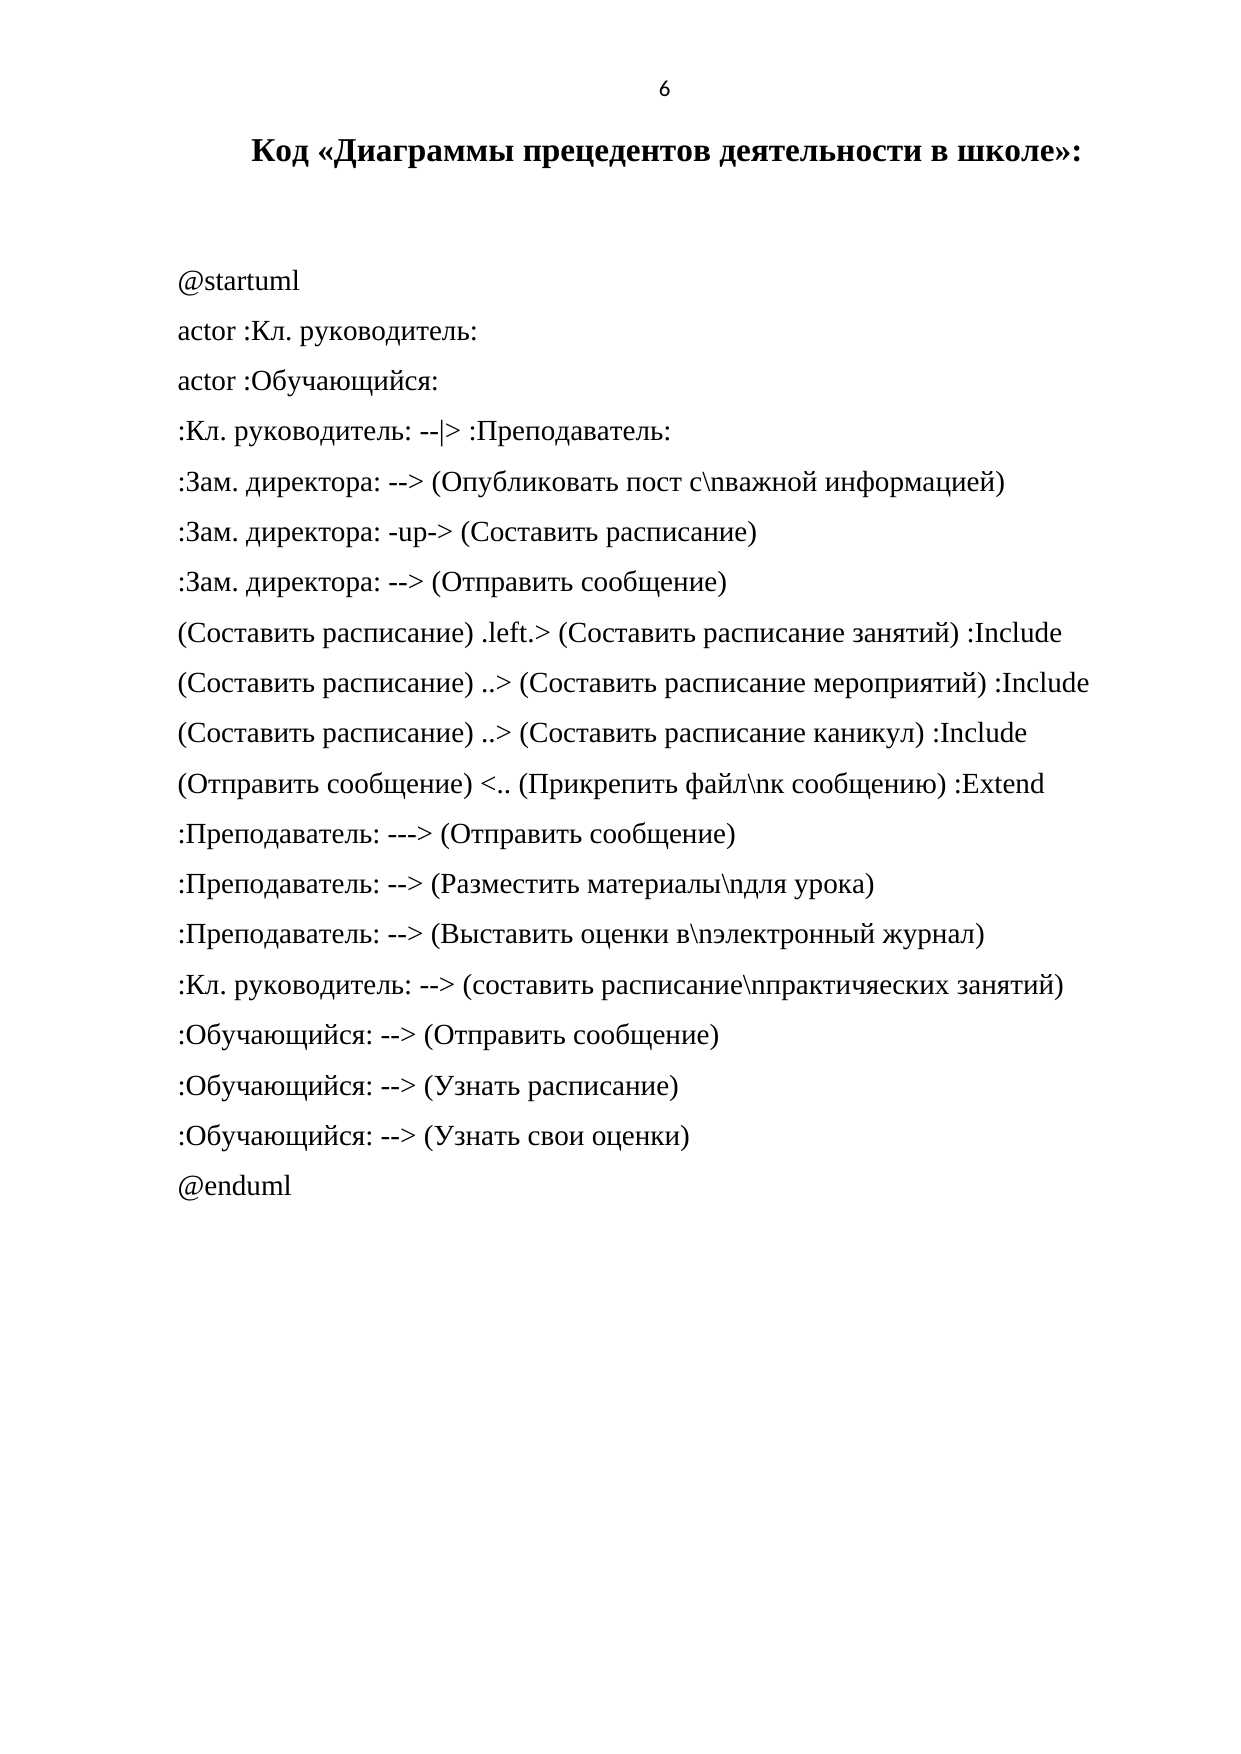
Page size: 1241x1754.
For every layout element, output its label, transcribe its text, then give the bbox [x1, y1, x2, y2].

text (Составить расписание) ..> (Составить расписание мероприятий) :Include [177, 665, 1152, 699]
text actor :Обучающийся: [177, 363, 1152, 397]
text Код «Диаграммы прецедентов деятельности в школе»: [177, 130, 1152, 168]
text :Зам. директора: --> (Опубликовать пост с\nважной информацией) [177, 464, 1152, 497]
text (Составить расписание) ..> (Составить расписание каникул) :Include [177, 715, 1152, 749]
text @enduml [177, 1168, 1152, 1202]
text :Преподаватель: --> (Выставить оценки в\nэлектронный журнал) [177, 917, 1152, 950]
text :Преподаватель: ---> (Отправить сообщение) [177, 816, 1152, 849]
text (Отправить сообщение) <.. (Прикрепить файл\nк сообщению) :Extend [177, 766, 1152, 799]
text :Обучающийся: --> (Отправить сообщение) [177, 1017, 1152, 1051]
text :Кл. руководитель: --> (составить расписание\nпрактичяеских занятий) [177, 967, 1152, 1001]
text :Обучающийся: --> (Узнать расписание) [177, 1068, 1152, 1101]
text :Кл. руководитель: --|> :Преподаватель: [177, 413, 1152, 447]
text @startuml [177, 263, 1152, 296]
text :Зам. директора: -up-> (Составить расписание) [177, 514, 1152, 548]
text :Обучающийся: --> (Узнать свои оценки) [177, 1118, 1152, 1151]
text actor :Кл. руководитель: [177, 313, 1152, 346]
text (Составить расписание) .left.> (Составить расписание занятий) :Include [177, 615, 1152, 648]
text :Преподаватель: --> (Разместить материалы\nдля урока) [177, 866, 1152, 900]
text :Зам. директора: --> (Отправить сообщение) [177, 564, 1152, 598]
